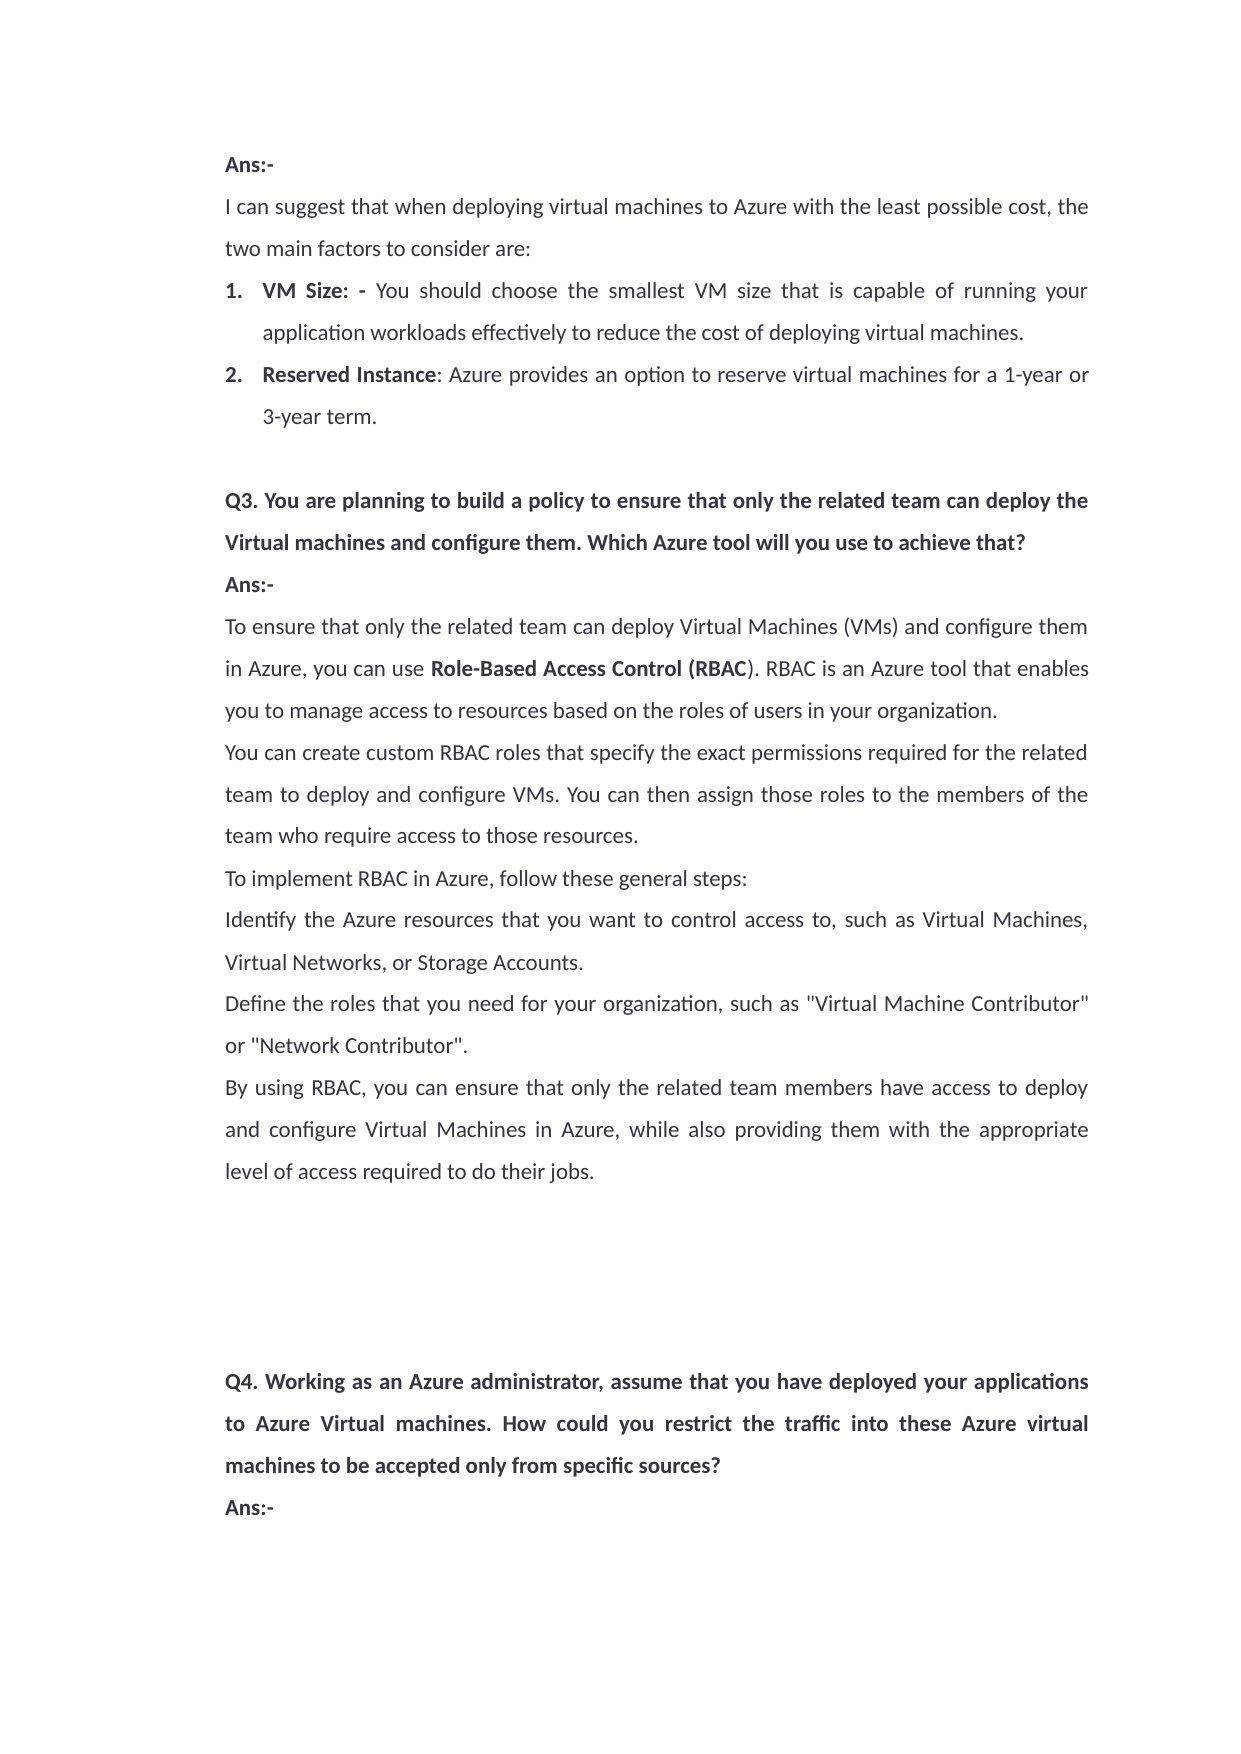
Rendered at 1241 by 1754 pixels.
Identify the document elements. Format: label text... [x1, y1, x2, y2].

subtitle Identify the Azure resources that you want to control access to, such as Virtual Machines, Virtual Networks, or Storage Accounts. [225, 906, 1090, 976]
subtitle Ans:- [225, 150, 1090, 178]
subtitle You can create custom RBAC roles that specify the exact permissions required for the related team to deploy and configure VMs. You can then assign those roles to the members of the team who require access to those resources. [225, 738, 1090, 850]
subtitle Reserved Instance: Azure provides an option to reserve virtual machines for a 1-year or 3-year term. [225, 360, 1090, 430]
subtitle VM Size: - You should choose the smallest VM size that is capable of running your application workloads effectively to reduce the cost of deploying virtual machines. [225, 276, 1090, 346]
subtitle Ans:- [225, 570, 1090, 598]
subtitle Q3. You are planning to build a policy to ensure that only the related team can deploy the Virtual machines and configure them. Which Azure tool will you use to achieve that? [225, 486, 1090, 556]
subtitle I can suggest that when deploying virtual machines to Azure with the least possible cost, the two main factors to consider are: [225, 192, 1090, 262]
subtitle To ensure that only the related team can deploy Virtual Machines (VMs) and configure them in Azure, you can use Role-Based Access Control (RBAC). RBAC is an Azure tool that enables you to manage access to resources based on the roles of users in your organization. [225, 612, 1090, 724]
subtitle To implement RBAC in Azure, follow these general steps: [225, 864, 1090, 892]
subtitle By using RBAC, you can ensure that only the related team members have access to deploy and configure Virtual Machines in Azure, while also providing them with the appropriate level of access required to do their jobs. [225, 1073, 1090, 1186]
subtitle Q4. Working as an Azure administrator, assume that you have deployed your applications to Azure Virtual machines. How could you restrict the traffic into these Azure virtual machines to be accepted only from specific sources? [225, 1367, 1090, 1479]
subtitle Ans:- [225, 1493, 1090, 1521]
subtitle Define the roles that you need for your organization, such as "Virtual Machine Contributor" or "Network Contributor". [225, 989, 1090, 1059]
